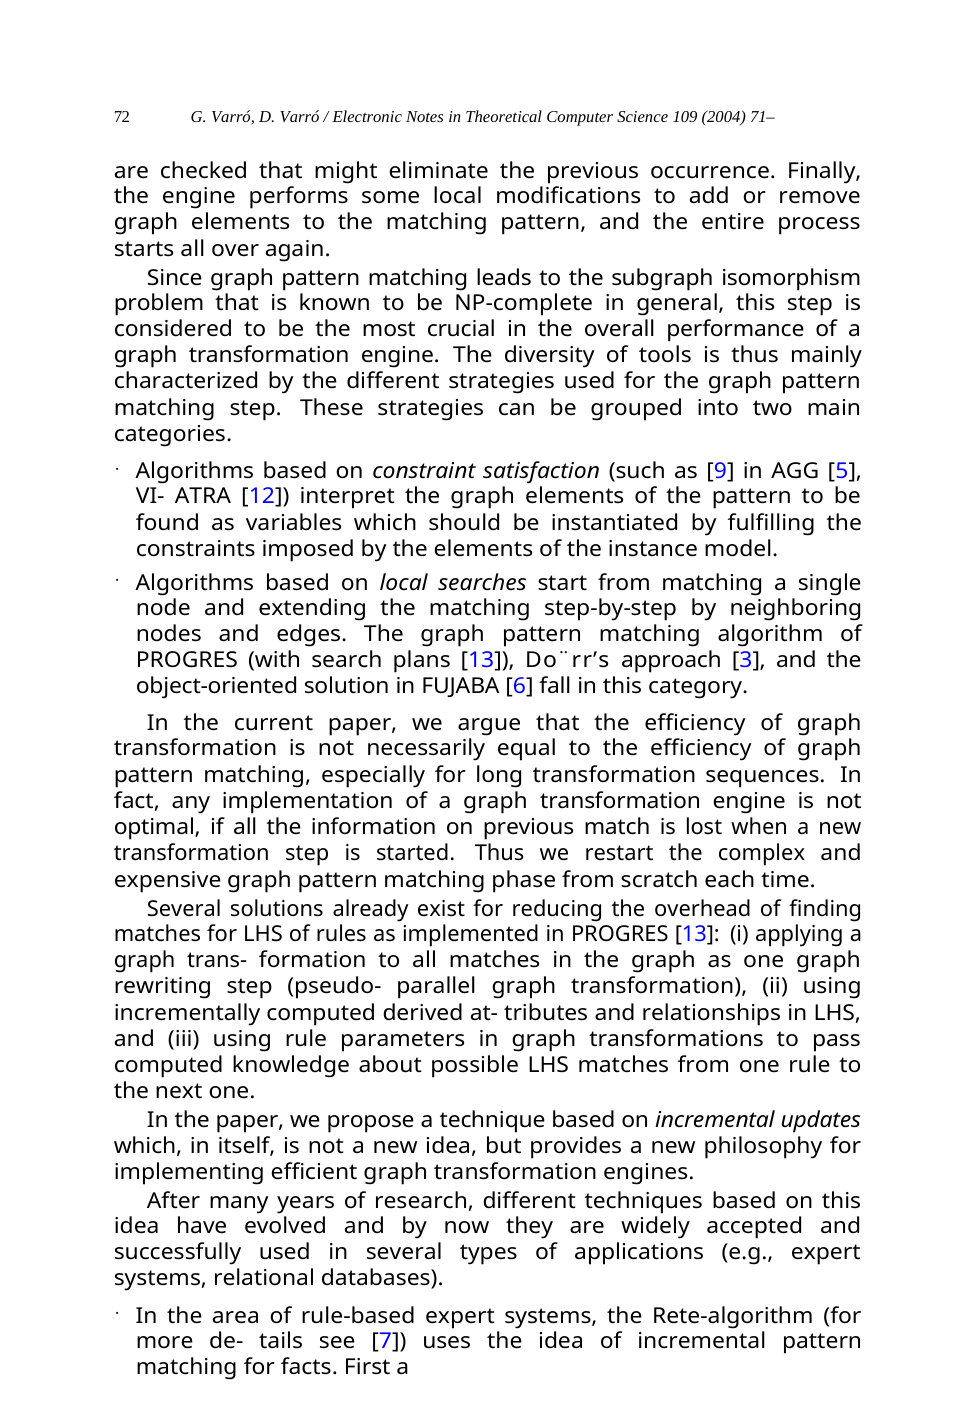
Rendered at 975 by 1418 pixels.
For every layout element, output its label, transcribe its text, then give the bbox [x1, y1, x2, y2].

list In the area of rule-based expert systems, the Rete-algorithm (for more de- tails see [7]) uses the idea of incremental pattern matching for facts. First a [115, 1302, 862, 1381]
text In the paper, we propose a technique based on incremental updates which, in itself, is not a new idea, but provides a new philosophy for implementing efficient graph transformation engines. [113, 1107, 861, 1186]
text are checked that might eliminate the previous occurrence. Finally, the engine performs some local modifications to add or remove graph elements to the matching pattern, and the entire process starts all over again. [113, 157, 862, 262]
text After many years of research, different techniques based on this idea have evolved and by now they are widely accepted and successfully used in several types of applications (e.g., expert systems, relational databases). [113, 1187, 861, 1292]
text Several solutions already exist for reducing the overhead of finding matches for LHS of rules as implemented in PROGRES [13]: (i) applying a graph trans- formation to all matches in the graph as one graph rewriting step (pseudo- parallel graph transformation), (ii) using incrementally computed derived at- tributes and relationships in LHS, and (iii) using rule parameters in graph transformations to pass computed knowledge about possible LHS matches from one rule to the next one. [113, 895, 862, 1105]
list Algorithms based on local searches start from matching a single node and extending the matching step-by-step by neighboring nodes and edges. The graph pattern matching algorithm of PROGRES (with search plans [13]), Do¨rr’s approach [3], and the object-oriented solution in FUJABA [6] fall in this category. [115, 569, 862, 700]
list Algorithms based on constraint satisfaction (such as [9] in AGG [5], VI- ATRA [12]) interpret the graph elements of the pattern to be found as variables which should be instantiated by fulfilling the constraints imposed by the elements of the instance model. [115, 458, 862, 563]
text In the current paper, we argue that the efficiency of graph transformation is not necessarily equal to the efficiency of graph pattern matching, especially for long transformation sequences. In fact, any implementation of a graph transformation engine is not optimal, if all the information on previous match is lost when a new transformation step is started. Thus we restart the complex and expensive graph pattern matching phase from scratch each time. [113, 710, 862, 893]
text Since graph pattern matching leads to the subgraph isomorphism problem that is known to be NP-complete in general, this step is considered to be the most crucial in the overall performance of a graph transformation engine. The diversity of tools is thus mainly characterized by the different strategies used for the graph pattern matching step. These strategies can be grouped into two main categories. [113, 264, 862, 448]
